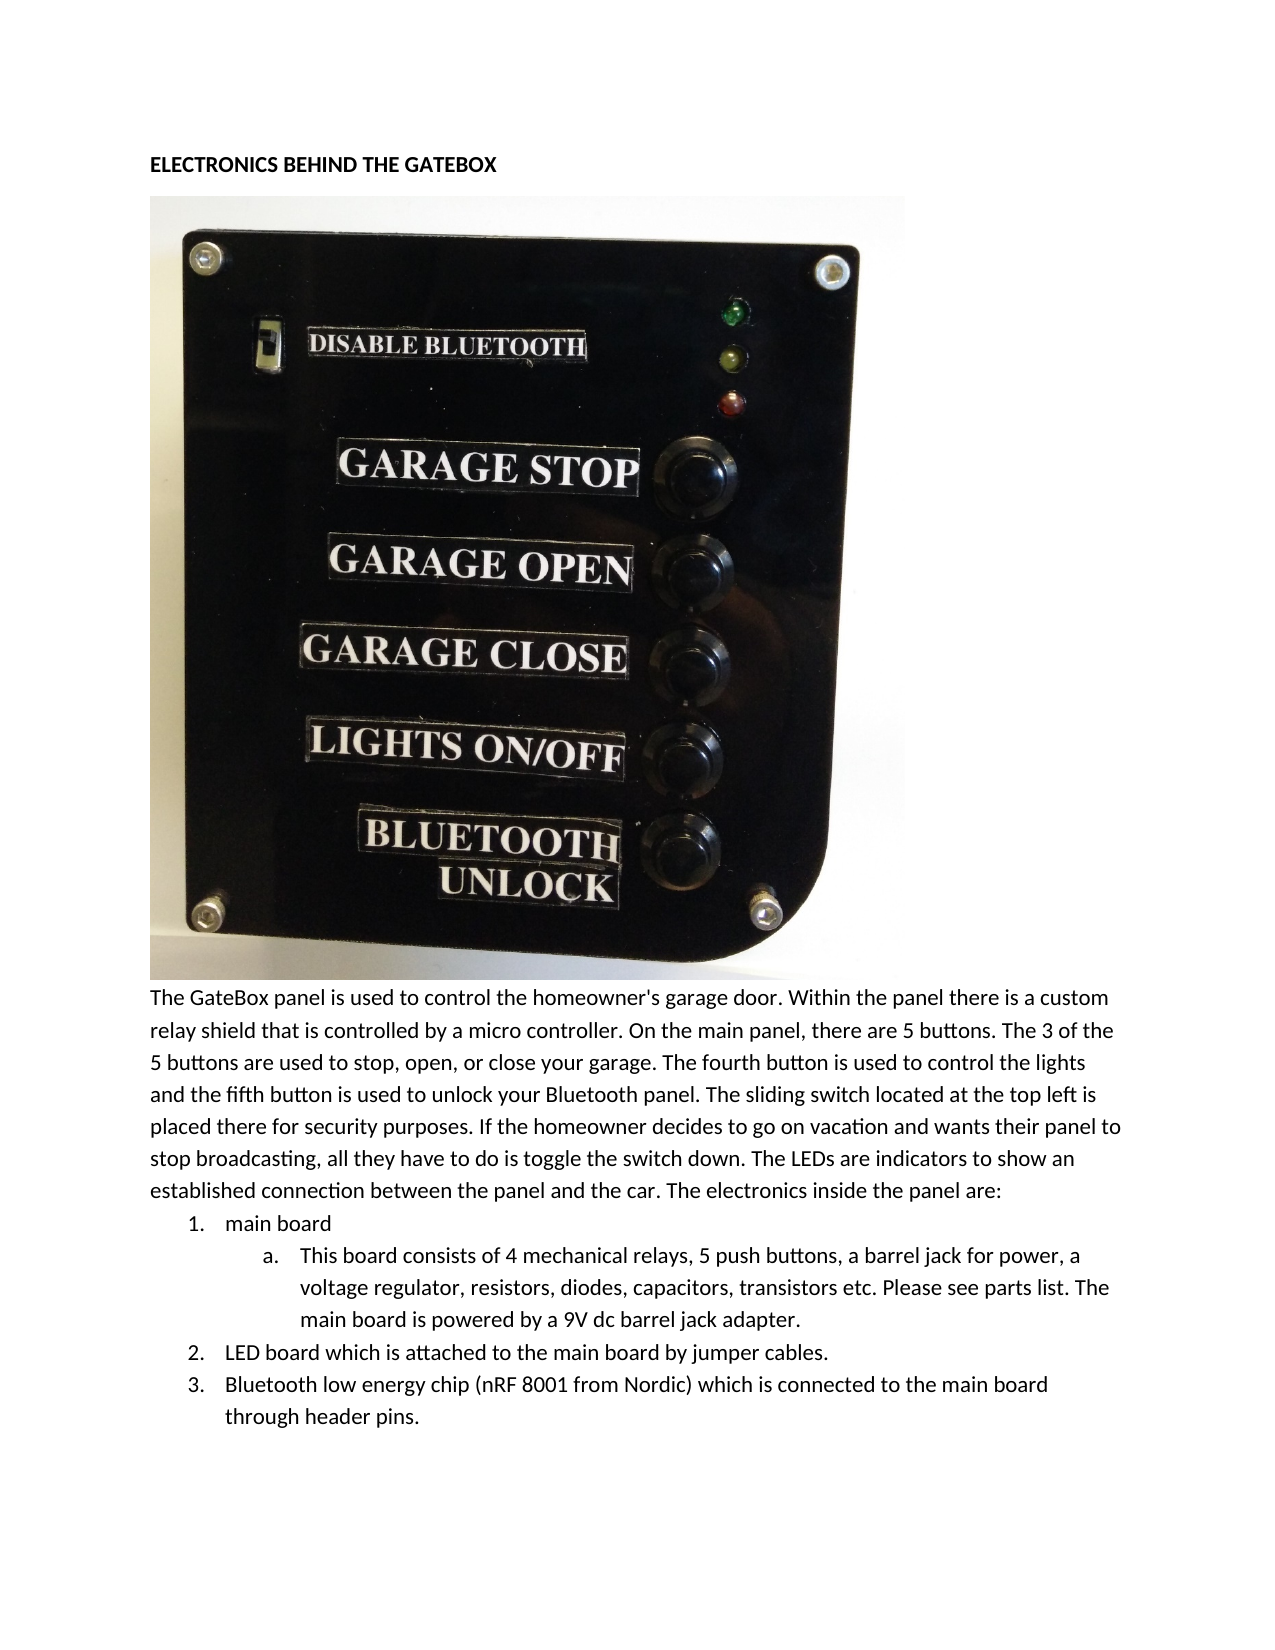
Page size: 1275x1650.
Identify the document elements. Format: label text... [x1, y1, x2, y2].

text The GateBox panel is used to control the homeowner's garage door. Within the panel there is a custom relay shield that is controlled by a micro controller. On the main panel, there are 5 buttons. The 3 of the 5 buttons are used to stop, open, or close your garage. The fourth button is used to control the lights and the fifth button is used to unlock your Bluetooth panel. The sliding switch located at the top left is placed there for security purposes. If the homeowner decides to go on vacation and wants their panel to stop broadcasting, all they have to do is toggle the switch down. The LEDs are indicators to show an established connection between the panel and the car. The electronics inside the panel are: [150, 983, 1125, 1205]
text ELECTRONICS BEHIND THE GATEBOX [150, 150, 1125, 178]
list This board consists of 4 mechanical relays, 5 push buttons, a barrel jack for power, a voltage regulator, resistors, diodes, capacitors, transistors etc. Please see parts list. The main board is powered by a 9V dc barrel jack adapter. [262, 1241, 1125, 1333]
list main board [187, 1209, 1125, 1237]
list LED board which is attached to the main board by jumper cables. [187, 1338, 1125, 1366]
picture [150, 196, 905, 980]
list Bluetooth low energy chip (nRF 8001 from Nordic) which is connected to the main board through header pins. [187, 1370, 1125, 1430]
